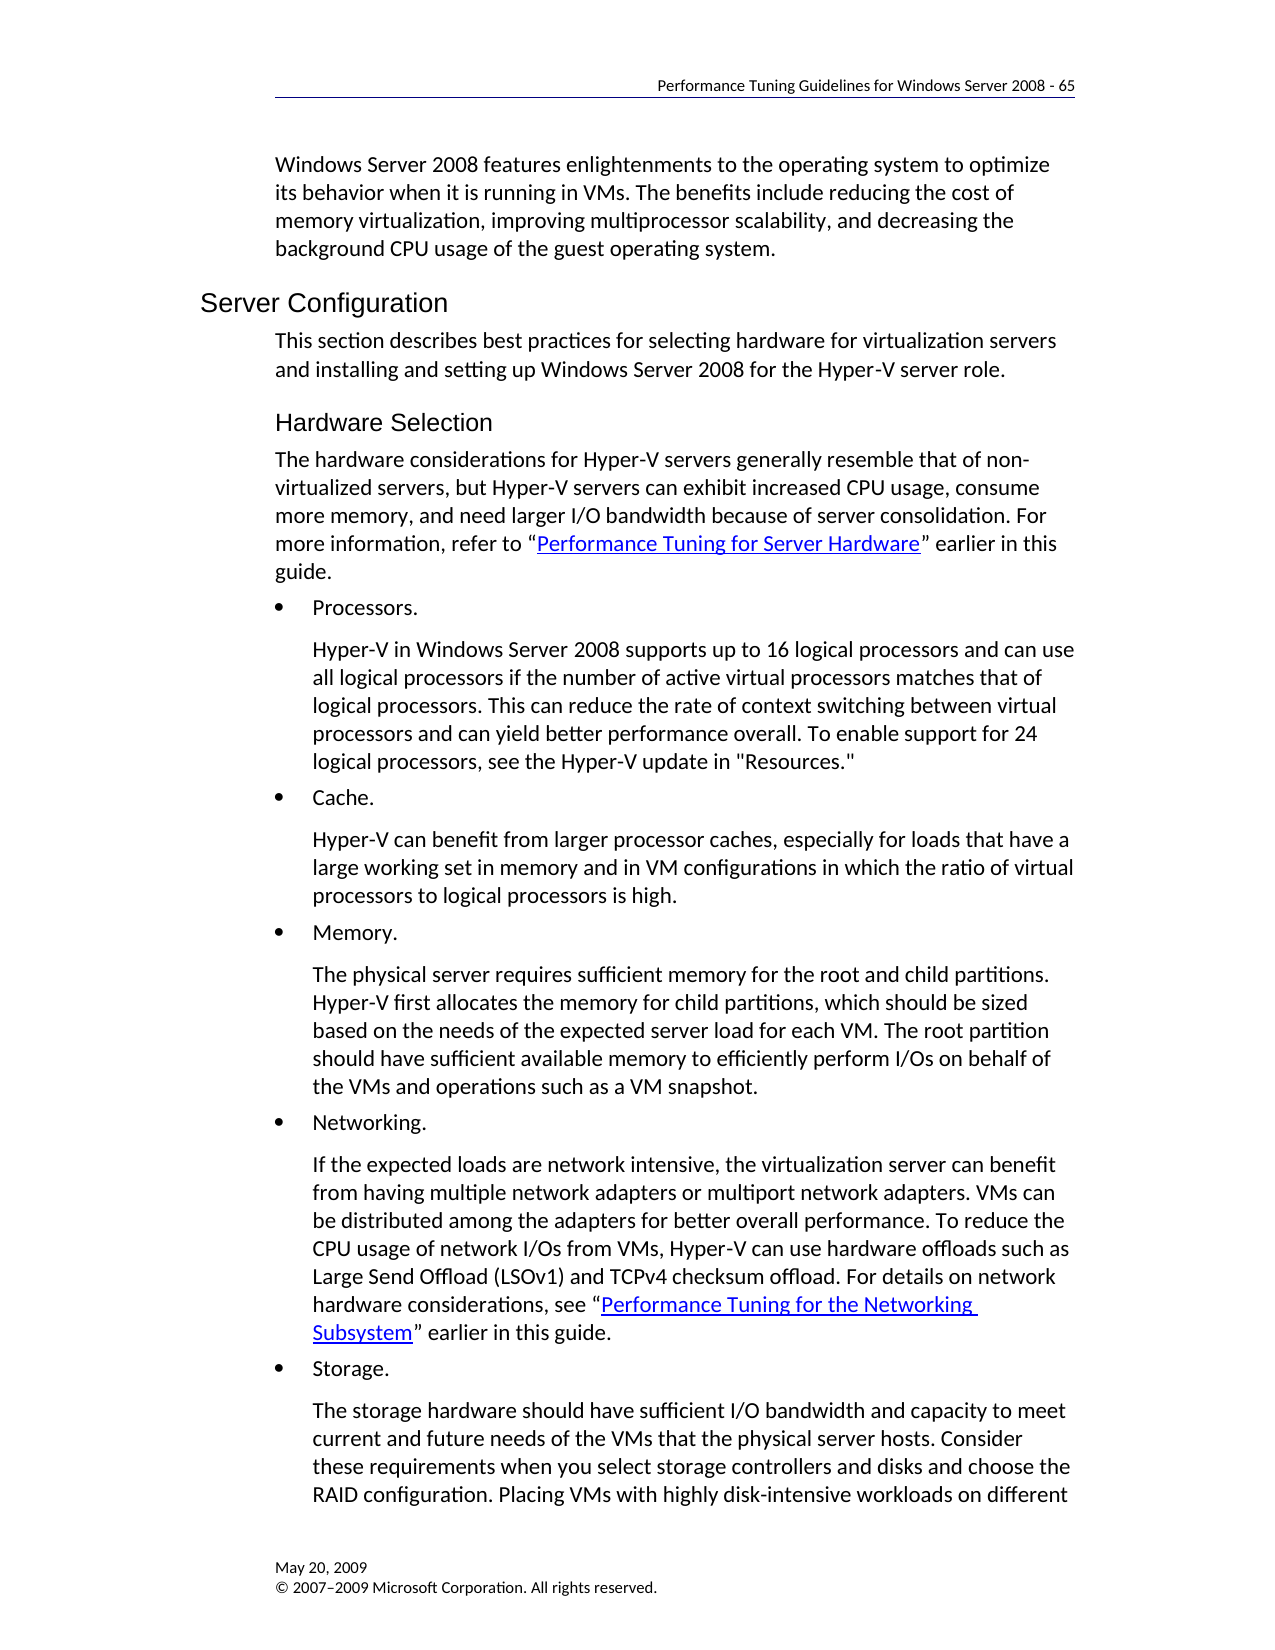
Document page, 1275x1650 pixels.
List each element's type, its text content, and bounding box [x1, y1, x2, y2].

text Windows Server 2008 features enlightenments to the operating system to optimize its behavior when it is running in VMs. The benefits include reducing the cost of memory virtualization, improving multiprocessor scalability, and decreasing the background CPU usage of the guest operating system. [275, 150, 1075, 262]
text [312, 1396, 1075, 1508]
list Processors. [275, 593, 1075, 621]
list Memory. [275, 918, 1075, 946]
list Cache. [275, 783, 1075, 812]
text Hyper-V can benefit from larger processor caches, especially for loads that have a large working set in memory and in VM configurations in which the ratio of virtual processors to logical processors is high. [312, 825, 1075, 909]
text This section describes best practices for selecting hardware for virtualization servers and installing and setting up Windows Server 2008 for the Hyper-V server role. [275, 327, 1075, 383]
text If the expected loads are network intensive, the virtualization server can benefit from having multiple network adapters or multiport network adapters. VMs can be distributed among the adapters for better overall performance. To reduce the CPU usage of network I/Os from VMs, Hyper-V can use hardware offloads such as Large Send Offload (LSOv1) and TCPv4 checksum offload. For details on network hardware considerations, see “Performance Tuning for the Networking Subsystem” earlier in this guide. [312, 1150, 1075, 1346]
text The physical server requires sufficient memory for the root and child partitions. Hyper-V first allocates the memory for child partitions, which should be sized based on the needs of the expected server load for each VM. The root partition should have sufficient available memory to efficiently perform I/Os on behalf of the VMs and operations such as a VM snapshot. [312, 960, 1075, 1100]
list Networking. [275, 1108, 1075, 1136]
subtitle Hardware Selection [275, 408, 1075, 436]
text Hyper-V in Windows Server 2008 supports up to 16 logical processors and can use all logical processors if the number of active virtual processors matches that of logical processors. This can reduce the rate of context switching between virtual processors and can yield better performance overall. To enable support for 24 logical processors, see the Hyper-V update in "Resources." [312, 635, 1075, 775]
subtitle Server Configuration [200, 287, 1075, 318]
list Storage. [275, 1354, 1075, 1382]
text The hardware considerations for Hyper-V servers generally resemble that of non-virtualized servers, but Hyper-V servers can exhibit increased CPU usage, consume more memory, and need larger I/O bandwidth because of server consolidation. For more information, refer to “Performance Tuning for Server Hardware” earlier in this guide. [275, 445, 1075, 585]
